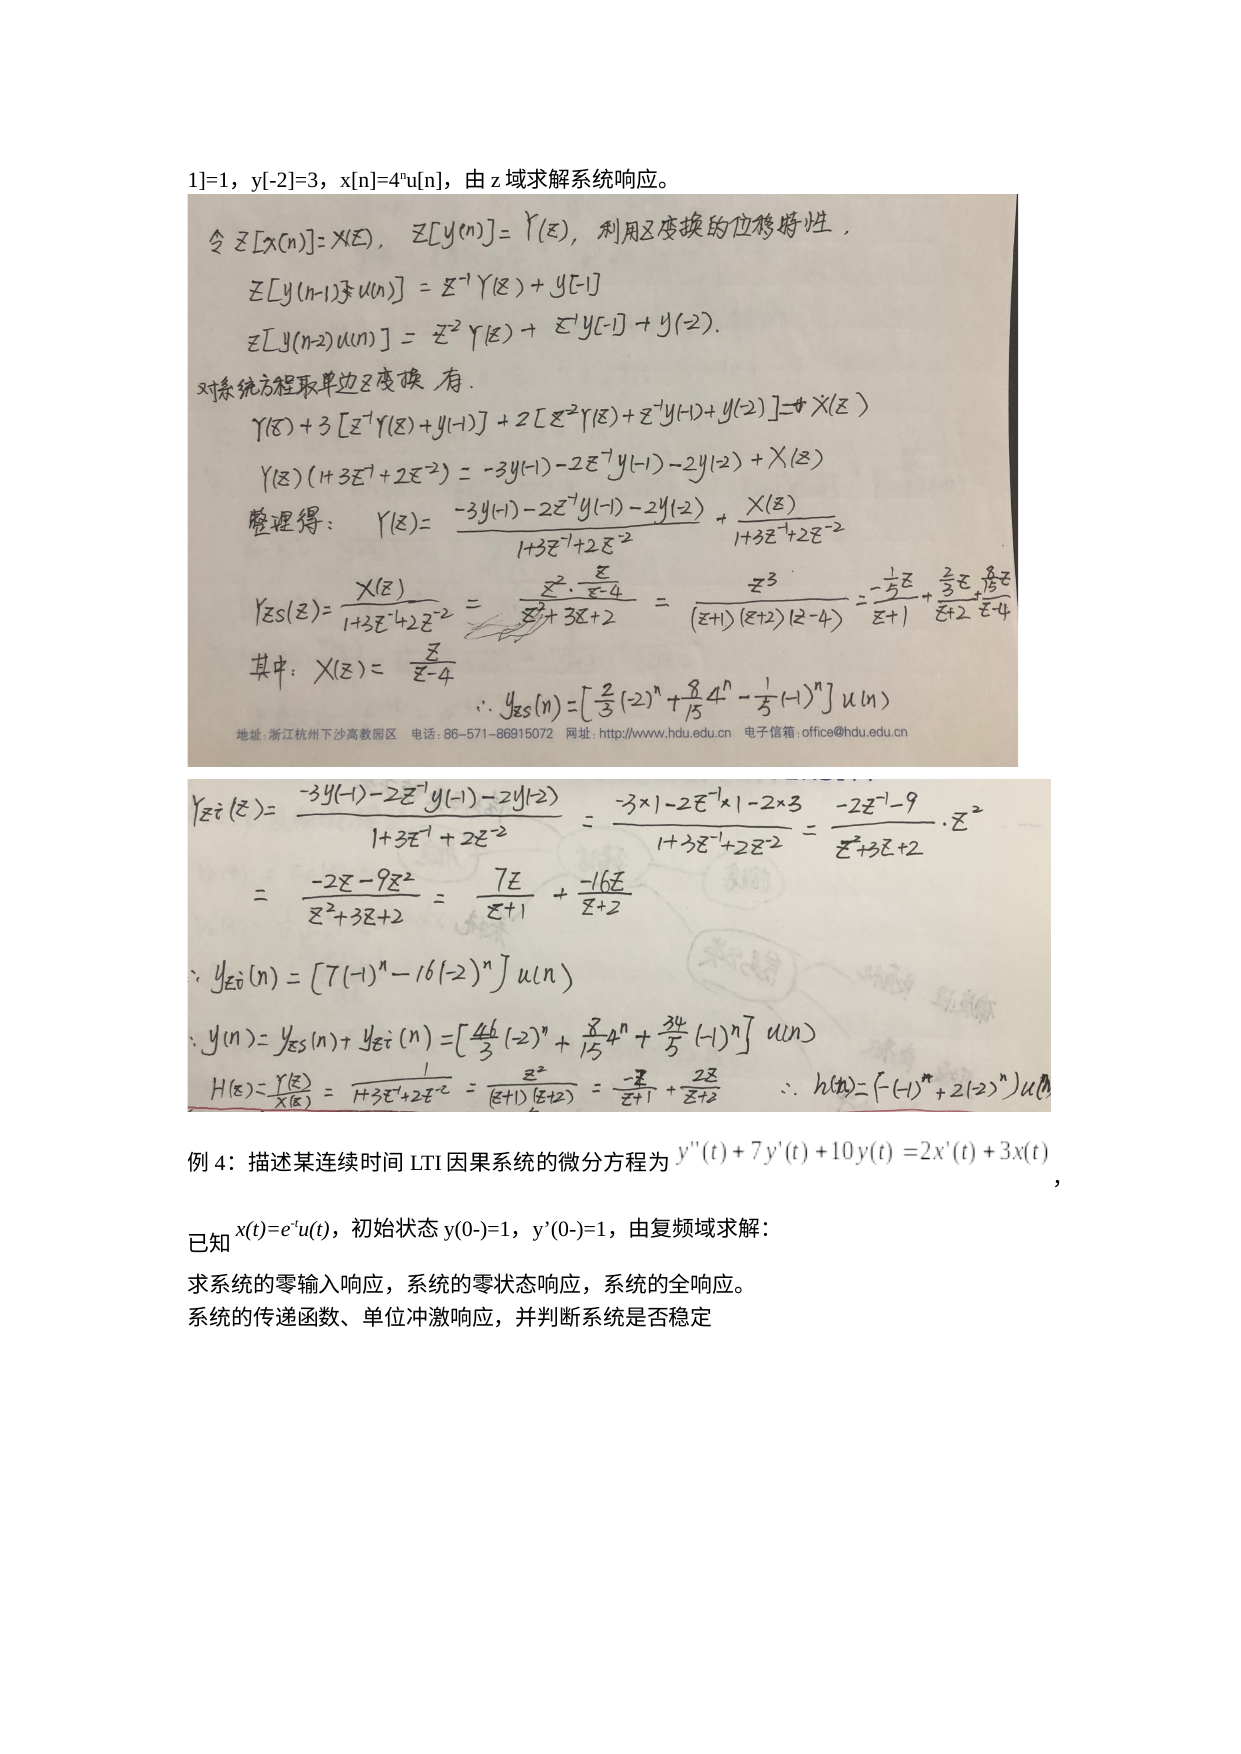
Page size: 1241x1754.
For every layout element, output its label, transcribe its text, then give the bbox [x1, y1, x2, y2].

picture [187, 194, 1019, 767]
list 系统的传递函数、单位冲激响应，并判断系统是否稳定 [187, 1299, 1053, 1332]
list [187, 162, 1053, 194]
list 例4：描述某连续时间LTI因果系统的微分方程为，已知x(t)=e-tu(t)，初始状态y(0-)=1，y’(0-)=1，由复频域求解： [187, 1137, 1053, 1267]
picture [187, 779, 1051, 1112]
list 求系统的零输入响应，系统的零状态响应，系统的全响应。 [187, 1267, 1053, 1299]
